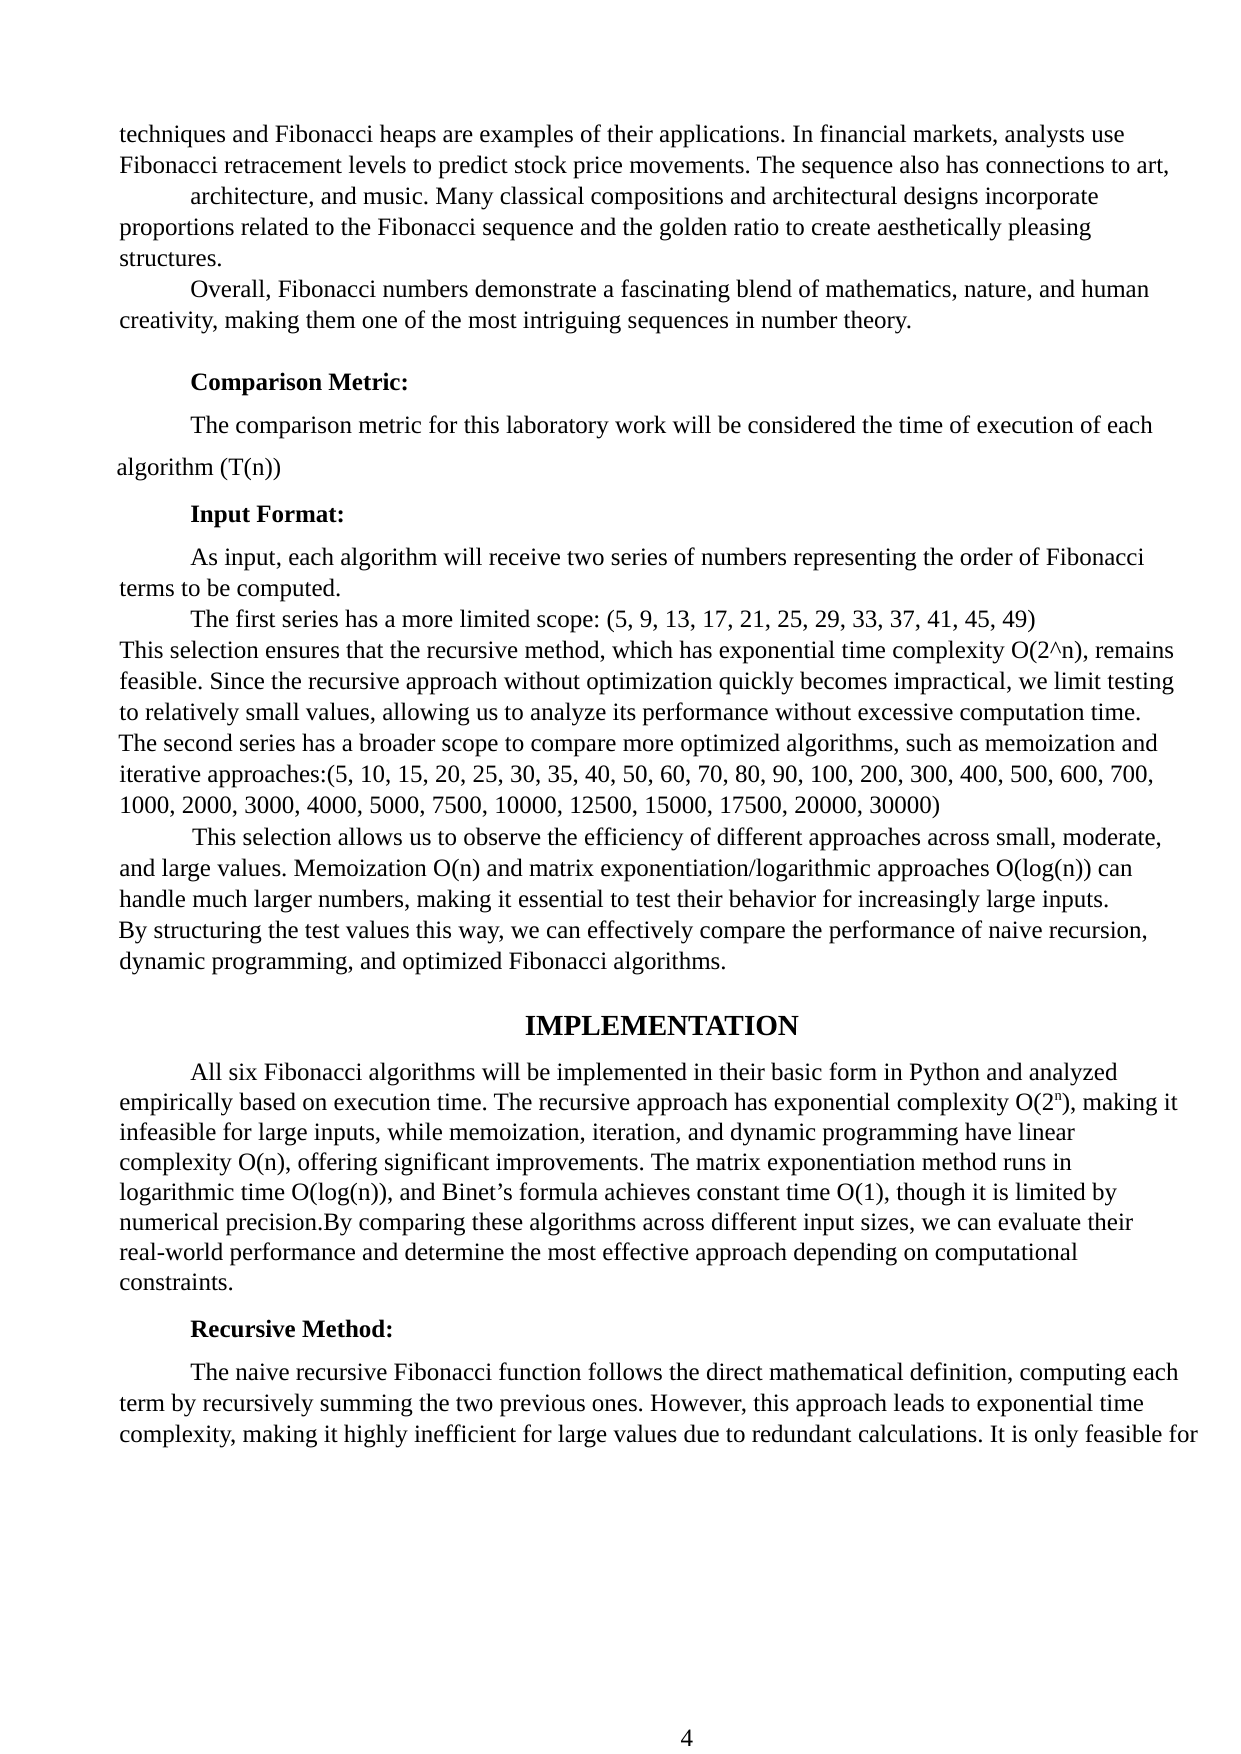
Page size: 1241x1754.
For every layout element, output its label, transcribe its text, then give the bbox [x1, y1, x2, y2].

text Overall, Fibonacci numbers demonstrate a fascinating blend of mathematics, nature, and human creativity, making them one of the most intriguing sequences in number theory. [119, 274, 1200, 334]
text The second series has a broader scope to compare more optimized algorithms, such as memoization and iterative approaches:(5, 10, 15, 20, 25, 30, 35, 40, 50, 60, 70, 80, 90, 100, 200, 300, 400, 500, 600, 700, 1000, 2000, 3000, 4000, 5000, 7500, 10000, 12500, 15000, 17500, 20000, 30000) This selection allows us to observe the efficiency of different approaches across small, moderate, and large values. Memoization O(n) and matrix exponentiation/logarithmic approaches O(log(n)) can handle much larger numbers, making it essential to test their behavior for increasingly large inputs. [118, 728, 1200, 912]
text architecture, and music. Many classical compositions and architectural designs incorporate proportions related to the Fibonacci sequence and the golden ratio to create aesthetically pleasing structures. [119, 181, 1200, 272]
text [119, 119, 1200, 179]
text By structuring the test values this way, we can effectively compare the performance of naive recursion, dynamic programming, and optimized Fibonacci algorithms. [118, 915, 1200, 974]
subtitle Input Format: [190, 499, 1200, 528]
text As input, each algorithm will receive two series of numbers representing the order of Fibonacci terms to be computed. [119, 542, 1200, 602]
text The naive recursive Fibonacci function follows the direct mathematical definition, computing each term by recursively summing the two previous ones. However, this approach leads to exponential time complexity, making it highly inefficient for large values due to redundant calculations. It is only feasible for [119, 1357, 1200, 1448]
subtitle Recursive Method: [118, 1314, 1200, 1343]
text The comparison metric for this laboratory work will be considered the time of execution of each algorithm (T(n)) [116, 410, 1182, 481]
text All six Fibonacci algorithms will be implemented in their basic form in Python and analyzed empirically based on execution time. The recursive approach has exponential complexity O(2n), making it infeasible for large inputs, while memoization, iteration, and dynamic programming have linear complexity O(n), offering significant improvements. The matrix exponentiation method runs in logarithmic time O(log(n)), and Binet’s formula achieves constant time O(1), though it is limited by numerical precision.By comparing these algorithms across different input sizes, we can evaluate their real-world performance and determine the most effective approach depending on computational constraints. [119, 1057, 1182, 1296]
text The first series has a more limited scope: (5, 9, 13, 17, 21, 25, 29, 33, 37, 41, 45, 49) This selection ensures that the recursive method, which has exponential time complexity O(2^n), remains feasible. Since the recursive approach without optimization quickly becomes impractical, we limit testing to relatively small values, allowing us to analyze its performance without excessive computation time. [119, 604, 1200, 726]
subtitle IMPLEMENTATION [129, 1008, 1165, 1041]
subtitle Comparison Metric: [190, 367, 1200, 395]
